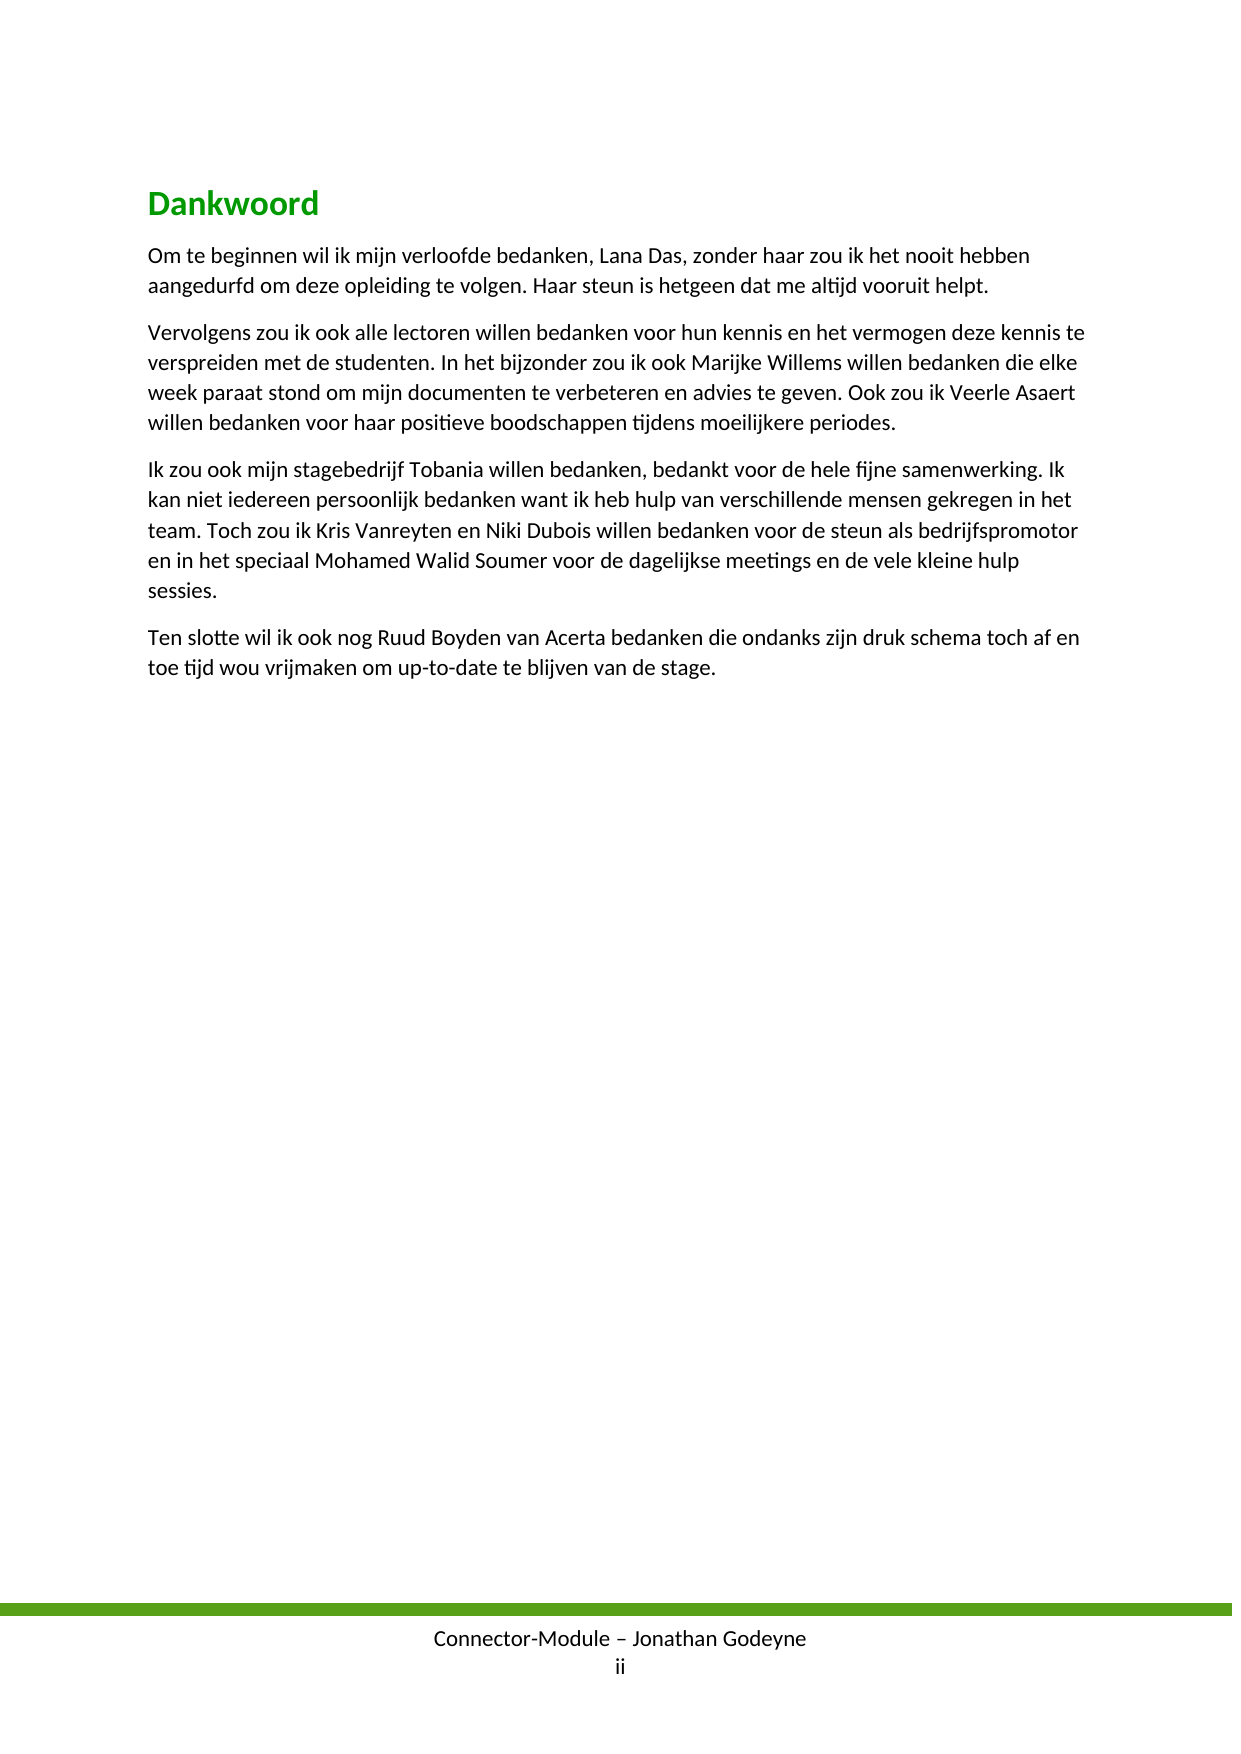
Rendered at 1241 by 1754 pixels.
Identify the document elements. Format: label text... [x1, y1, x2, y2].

text Dankwoord [148, 181, 1093, 224]
text Ten slotte wil ik ook nog Ruud Boyden van Acerta bedanken die ondanks zijn druk schema toch af en toe tijd wou vrijmaken om up-to-date te blijven van de stage. [148, 623, 1093, 681]
text Ik zou ook mijn stagebedrijf Tobania willen bedanken, bedankt voor de hele fijne samenwerking. Ik kan niet iedereen persoonlijk bedanken want ik heb hulp van verschillende mensen gekregen in het team. Toch zou ik Kris Vanreyten en Niki Dubois willen bedanken voor de steun als bedrijfspromotor en in het speciaal Mohamed Walid Soumer voor de dagelijkse meetings en de vele kleine hulp sessies. [148, 455, 1093, 604]
text Vervolgens zou ik ook alle lectoren willen bedanken voor hun kennis en het vermogen deze kennis te verspreiden met de studenten. In het bijzonder zou ik ook Marijke Willems willen bedanken die elke week paraat stond om mijn documenten te verbeteren en advies te geven. Ook zou ik Veerle Asaert willen bedanken voor haar positieve boodschappen tijdens moeilijkere periodes. [148, 318, 1093, 437]
text Om te beginnen wil ik mijn verloofde bedanken, Lana Das, zonder haar zou ik het nooit hebben aangedurfd om deze opleiding te volgen. Haar steun is hetgeen dat me altijd vooruit helpt. [148, 241, 1093, 299]
